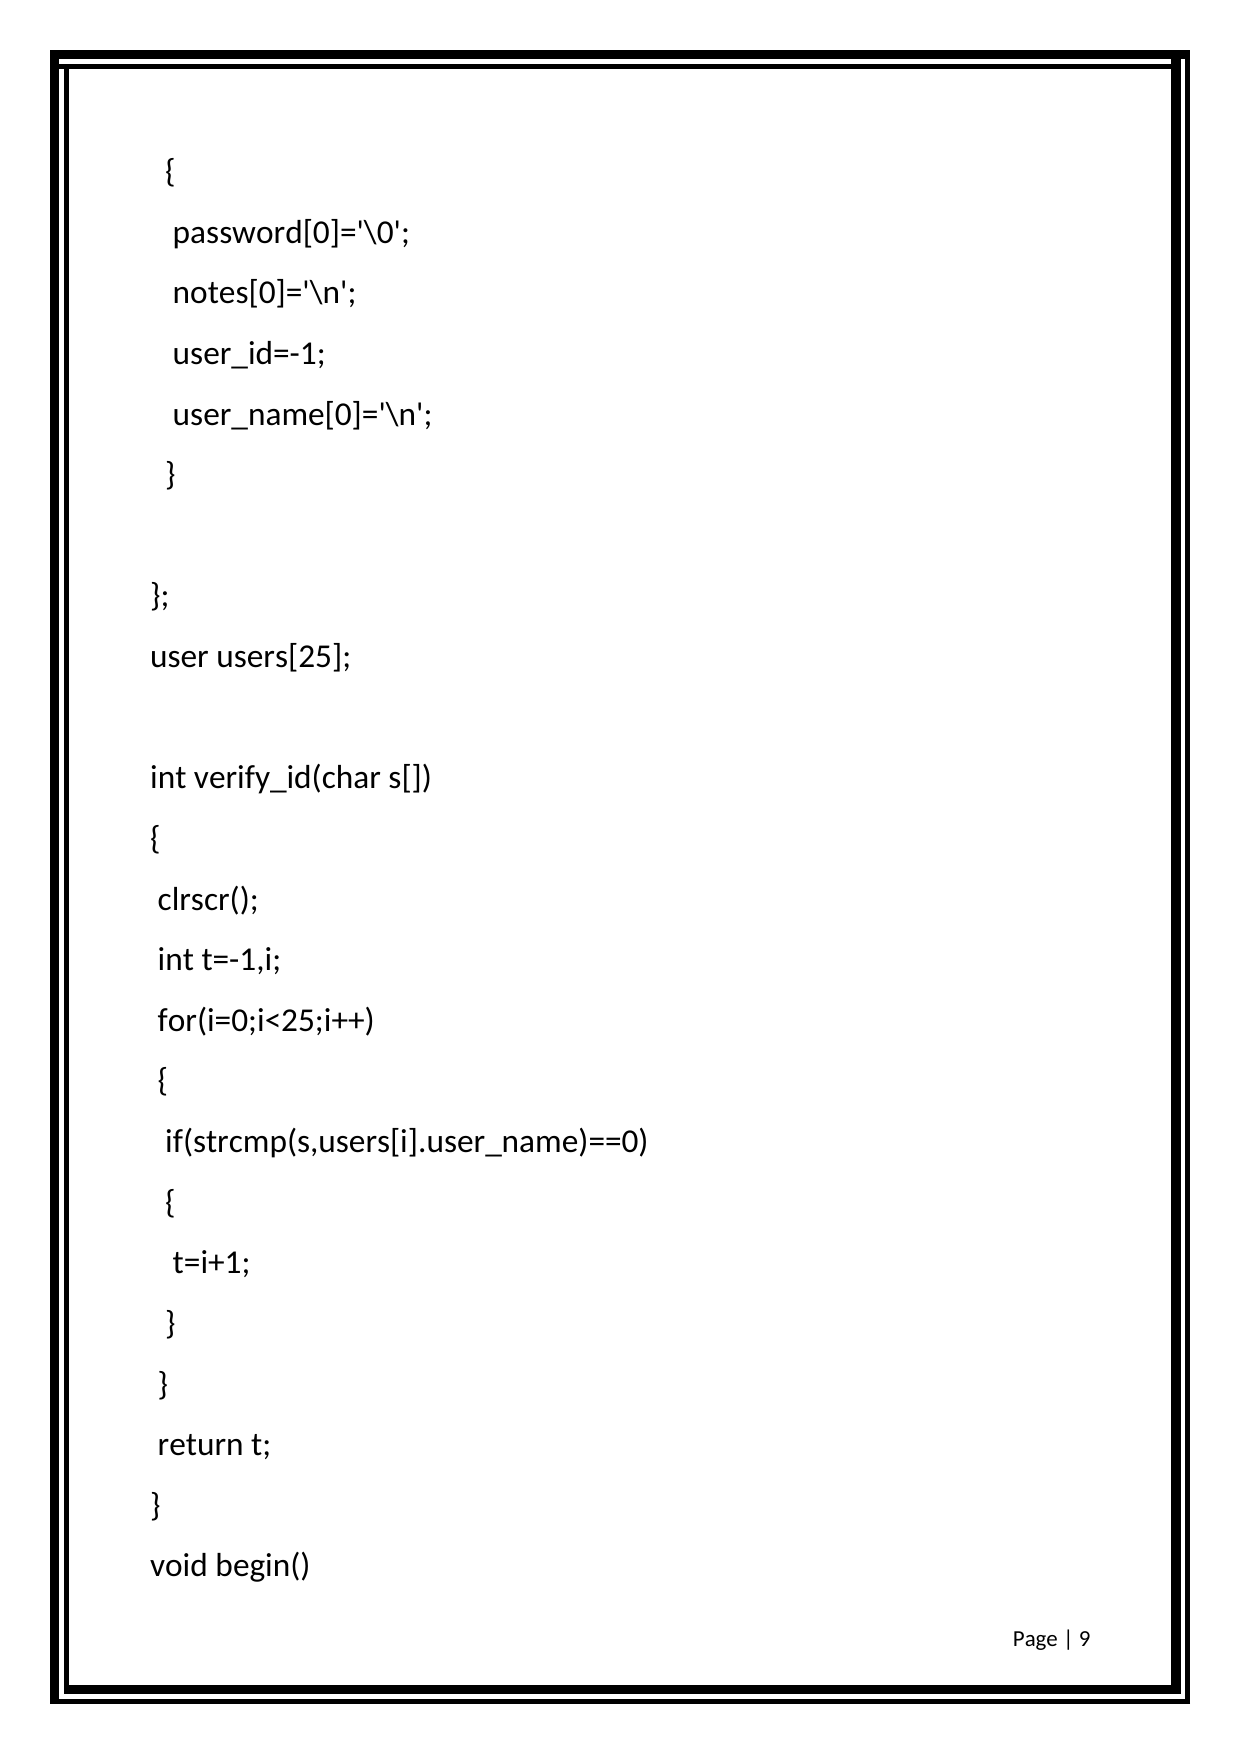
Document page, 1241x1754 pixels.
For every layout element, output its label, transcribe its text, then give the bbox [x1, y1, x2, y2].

text user_id=-1; [150, 332, 1090, 373]
text if(strcmp(s,users[i].user_name)==0) [150, 1120, 1090, 1161]
text user users[25]; [150, 635, 1090, 676]
text } [150, 453, 1090, 494]
text } [150, 1362, 1090, 1403]
text return t; [150, 1423, 1090, 1464]
text clrscr(); [150, 877, 1090, 918]
text { [150, 1059, 1090, 1100]
text { [150, 150, 1090, 191]
text for(i=0;i<25;i++) [150, 999, 1090, 1039]
text user_name[0]='\n'; [150, 392, 1090, 433]
text }; [150, 574, 1090, 615]
text { [150, 1181, 1090, 1221]
text } [150, 1484, 1090, 1524]
text void begin() [150, 1544, 1090, 1585]
text int t=-1,i; [150, 938, 1090, 979]
text notes[0]='\n'; [150, 271, 1090, 312]
text { [150, 817, 1090, 858]
text password[0]='\0'; [150, 211, 1090, 251]
text t=i+1; [150, 1241, 1090, 1282]
text int verify_id(char s[]) [150, 756, 1090, 797]
text } [150, 1302, 1090, 1343]
